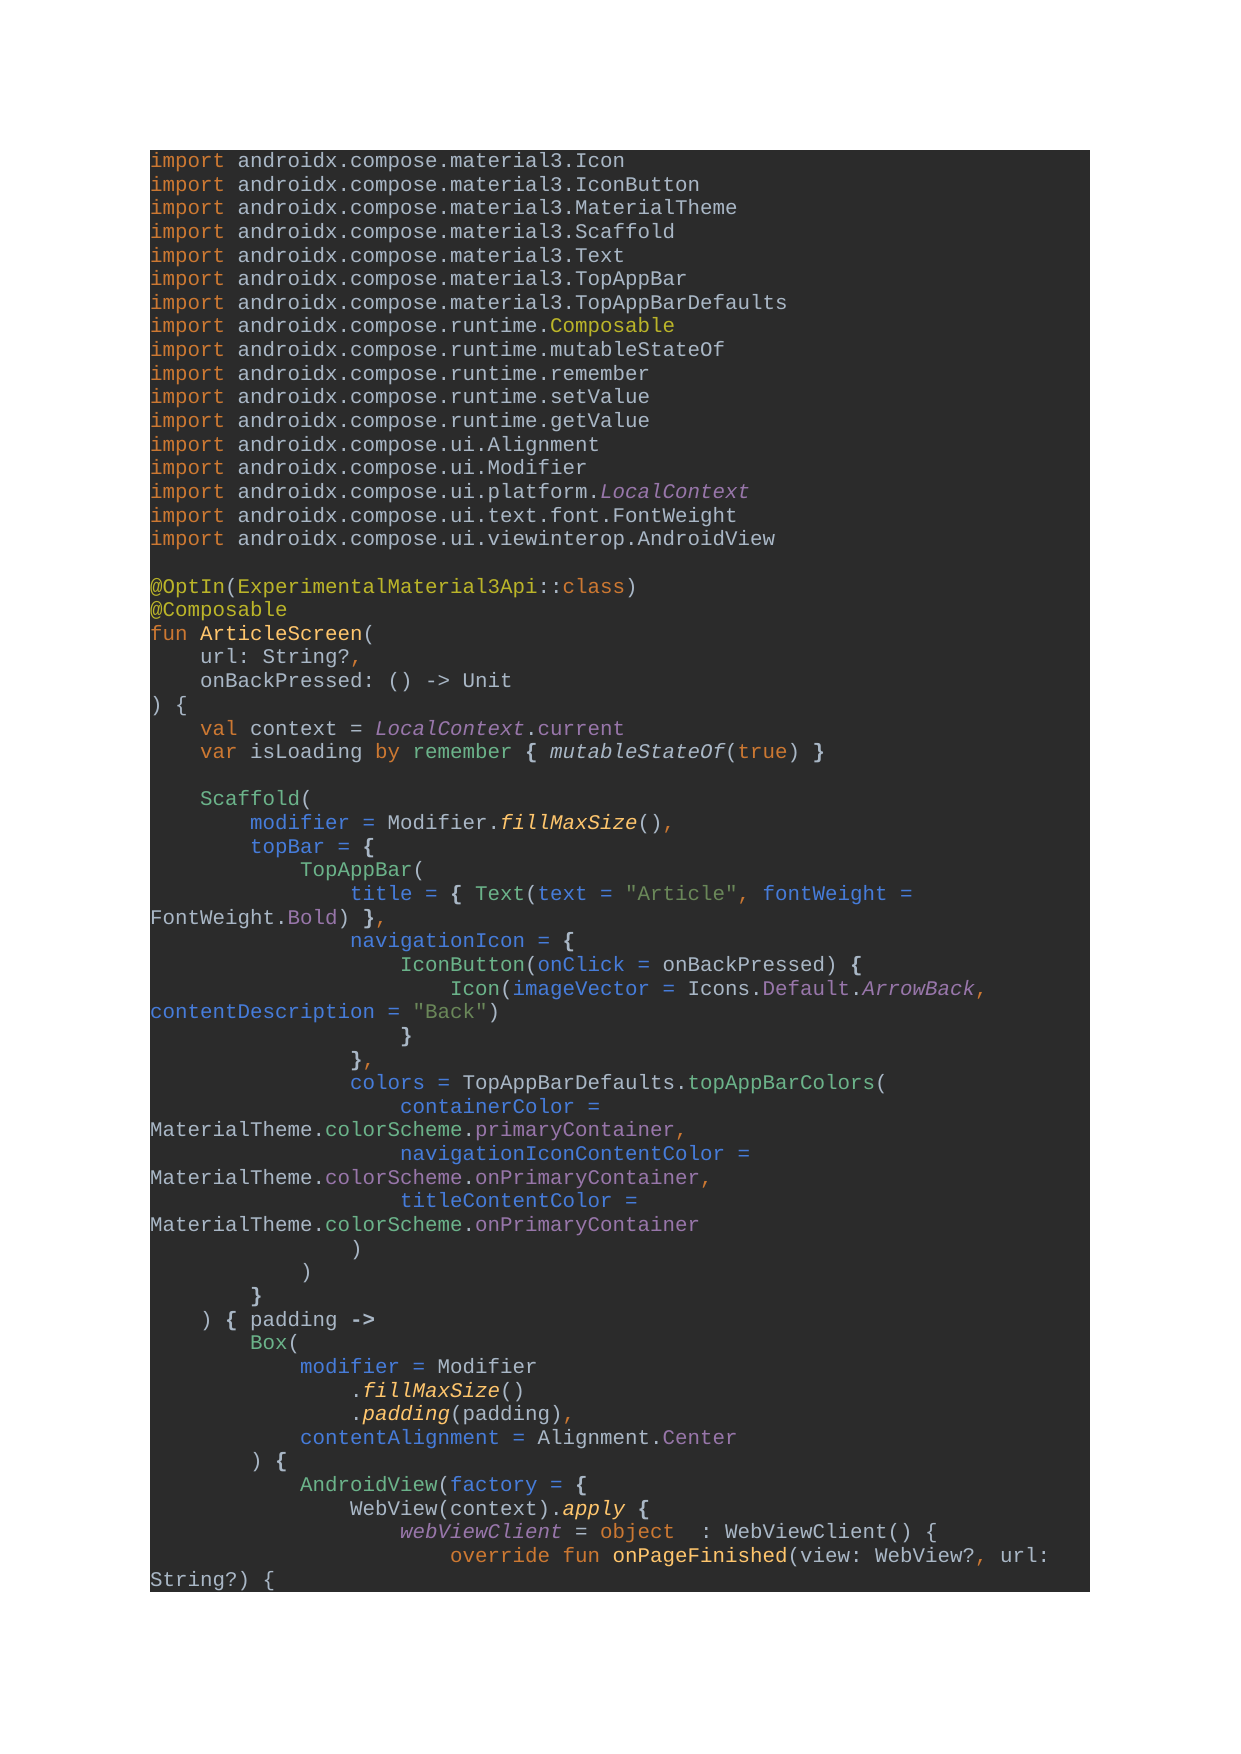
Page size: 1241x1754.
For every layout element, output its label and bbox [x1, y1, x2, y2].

text [150, 150, 1090, 1592]
